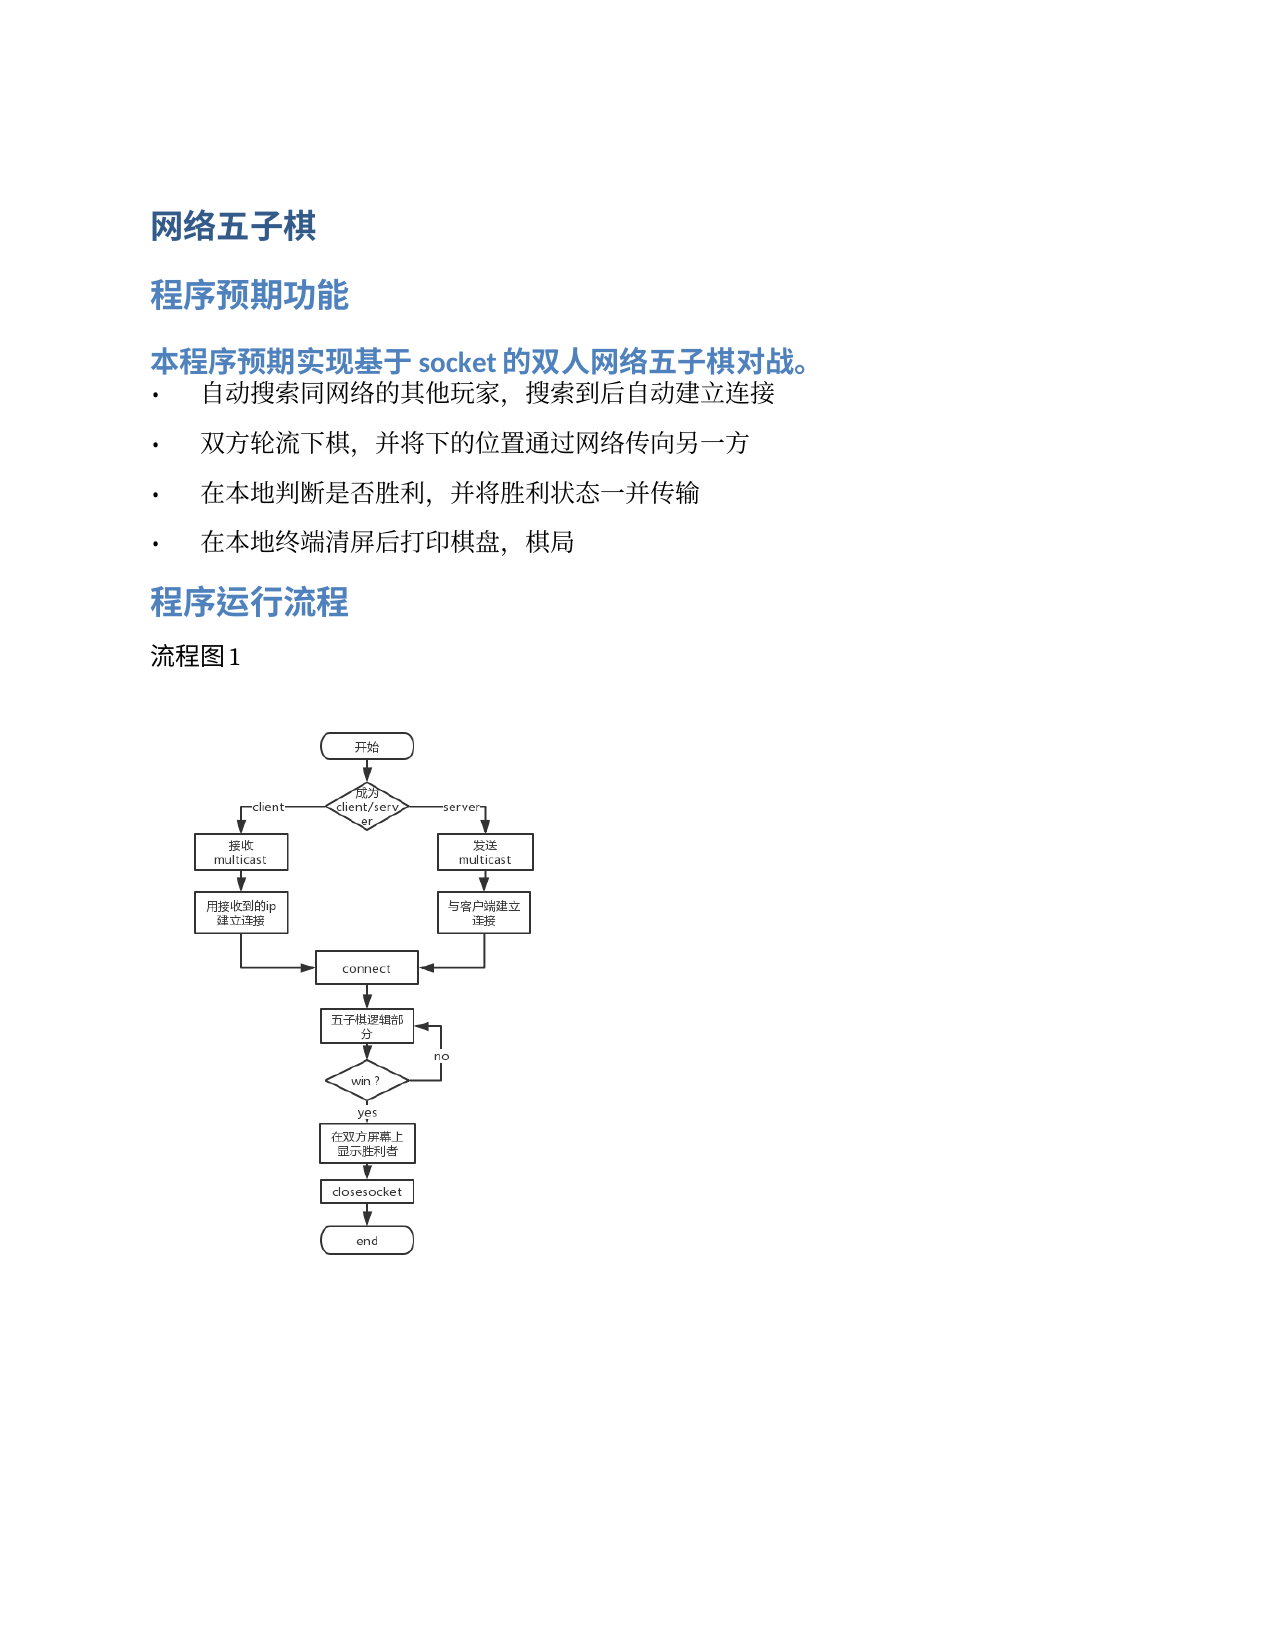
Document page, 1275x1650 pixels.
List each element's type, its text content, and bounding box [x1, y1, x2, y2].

list 在本地终端清屏后打印棋盘，棋局 [150, 529, 1125, 558]
list 自动搜索同网络的其他玩家，搜索到后自动建立连接 [150, 380, 1125, 409]
list 在本地判断是否胜利，并将胜利状态一并传输 [150, 479, 1125, 508]
subtitle 本程序预期实现基于socket的双人网络五子棋对战。 [150, 338, 1125, 380]
picture [150, 690, 590, 1309]
subtitle 程序运行流程 [150, 579, 1125, 624]
subtitle 网络五子棋 [150, 200, 1125, 248]
text 流程图1 [150, 643, 1125, 672]
list 双方轮流下棋，并将下的位置通过网络传向另一方 [150, 430, 1125, 459]
subtitle 程序预期功能 [150, 269, 1125, 317]
